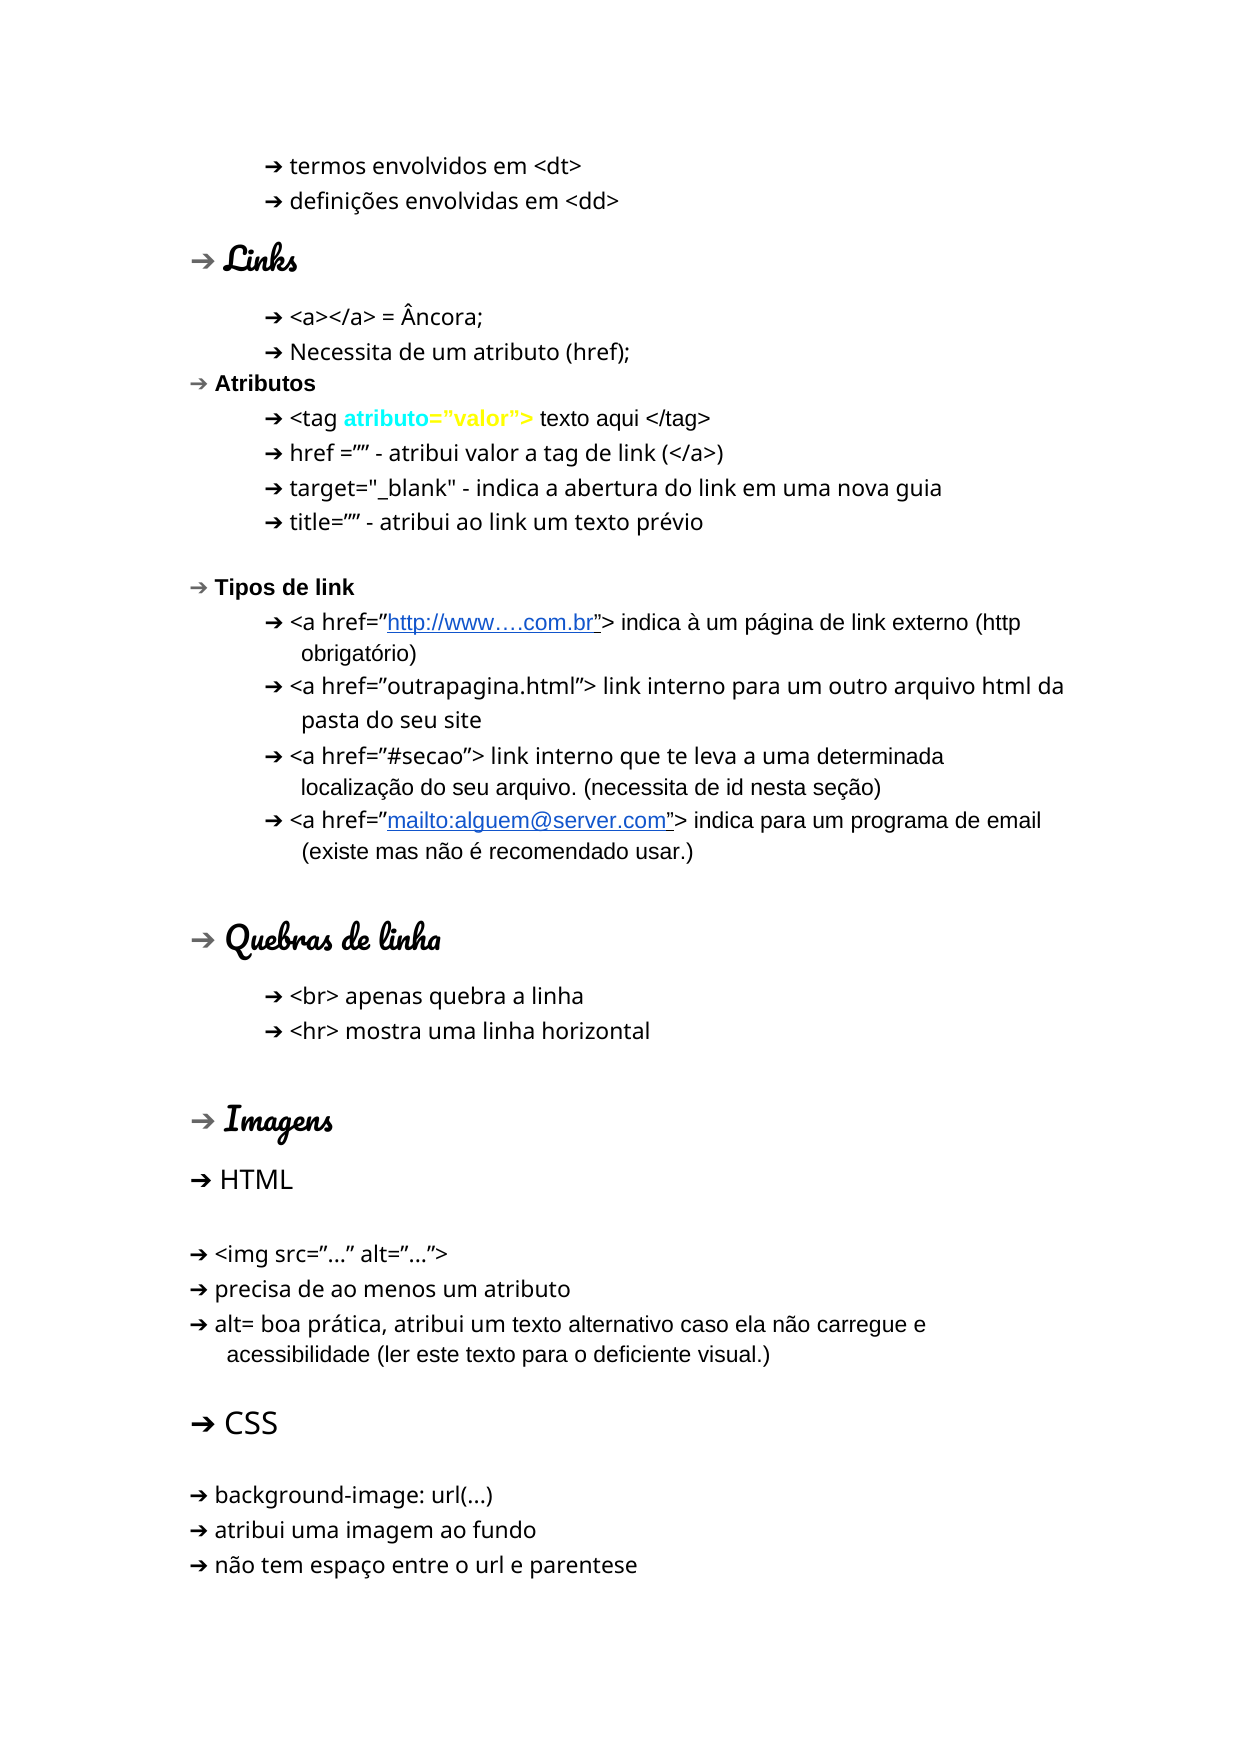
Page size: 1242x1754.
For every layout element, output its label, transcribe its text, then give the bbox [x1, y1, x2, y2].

text ➔ definições envolvidas em <dd> [264, 185, 1093, 216]
text ➔ atribui uma imagem ao fundo [189, 1514, 1093, 1546]
text ➔ Necessita de um atributo (href); [264, 336, 1093, 367]
text ➔ precisa de ao menos um atributo [189, 1273, 1093, 1304]
text ➔ Tipos de link [189, 571, 1093, 603]
text ➔ HTML [189, 1161, 1093, 1198]
text ➔ <hr> mostra uma linha horizontal [264, 1014, 1093, 1046]
text ➔ não tem espaço entre o url e parentese [189, 1549, 1093, 1580]
text ➔ <a href=”outrapagina.html”> link interno para um outro arquivo html da pasta do seu site [264, 670, 1093, 736]
text ➔ <a></a> = Âncora; [264, 301, 1093, 332]
text ➔ <a href=”mailto:alguem@server.com”> indica para um programa de email (existe mas não é recomendado usar.) [264, 804, 1047, 864]
text ➔ <img src=”...” alt=”...”> [189, 1238, 1093, 1269]
text ➔ <tag atributo=”valor”> texto aqui </tag> [264, 402, 1093, 433]
text ➔ target="_blank" - indica a abertura do link em uma nova guia [264, 471, 1093, 503]
text ➔ background-image: url(...) [189, 1479, 1093, 1511]
text ➔ <a href=”http://www….com.br”> indica à um página de link externo (http obrigatório) [264, 606, 1031, 666]
text ➔ Quebras de linha [190, 909, 1093, 964]
text ➔ CSS [190, 1401, 1093, 1444]
text ➔ <a href=”#secao”> link interno que te leva a uma determinada localização do seu arquivo. (necessita de id nesta seção) [264, 740, 1057, 800]
text ➔ alt= boa prática, atribui um texto alternativo caso ela não carregue e acessibilidade (ler este texto para o deficiente visual.) [189, 1307, 1070, 1368]
text ➔ termos envolvidos em <dt> [264, 150, 1093, 181]
text ➔ Imagens [190, 1091, 1093, 1145]
text ➔ Atributos [189, 367, 1093, 398]
text ➔ href =”” - atribui valor a tag de link (</a>) [264, 437, 1093, 468]
text ➔ Links [190, 230, 1093, 285]
text ➔ title=”” - atribui ao link um texto prévio [264, 506, 1093, 537]
text ➔ <br> apenas quebra a linha [264, 980, 1093, 1011]
